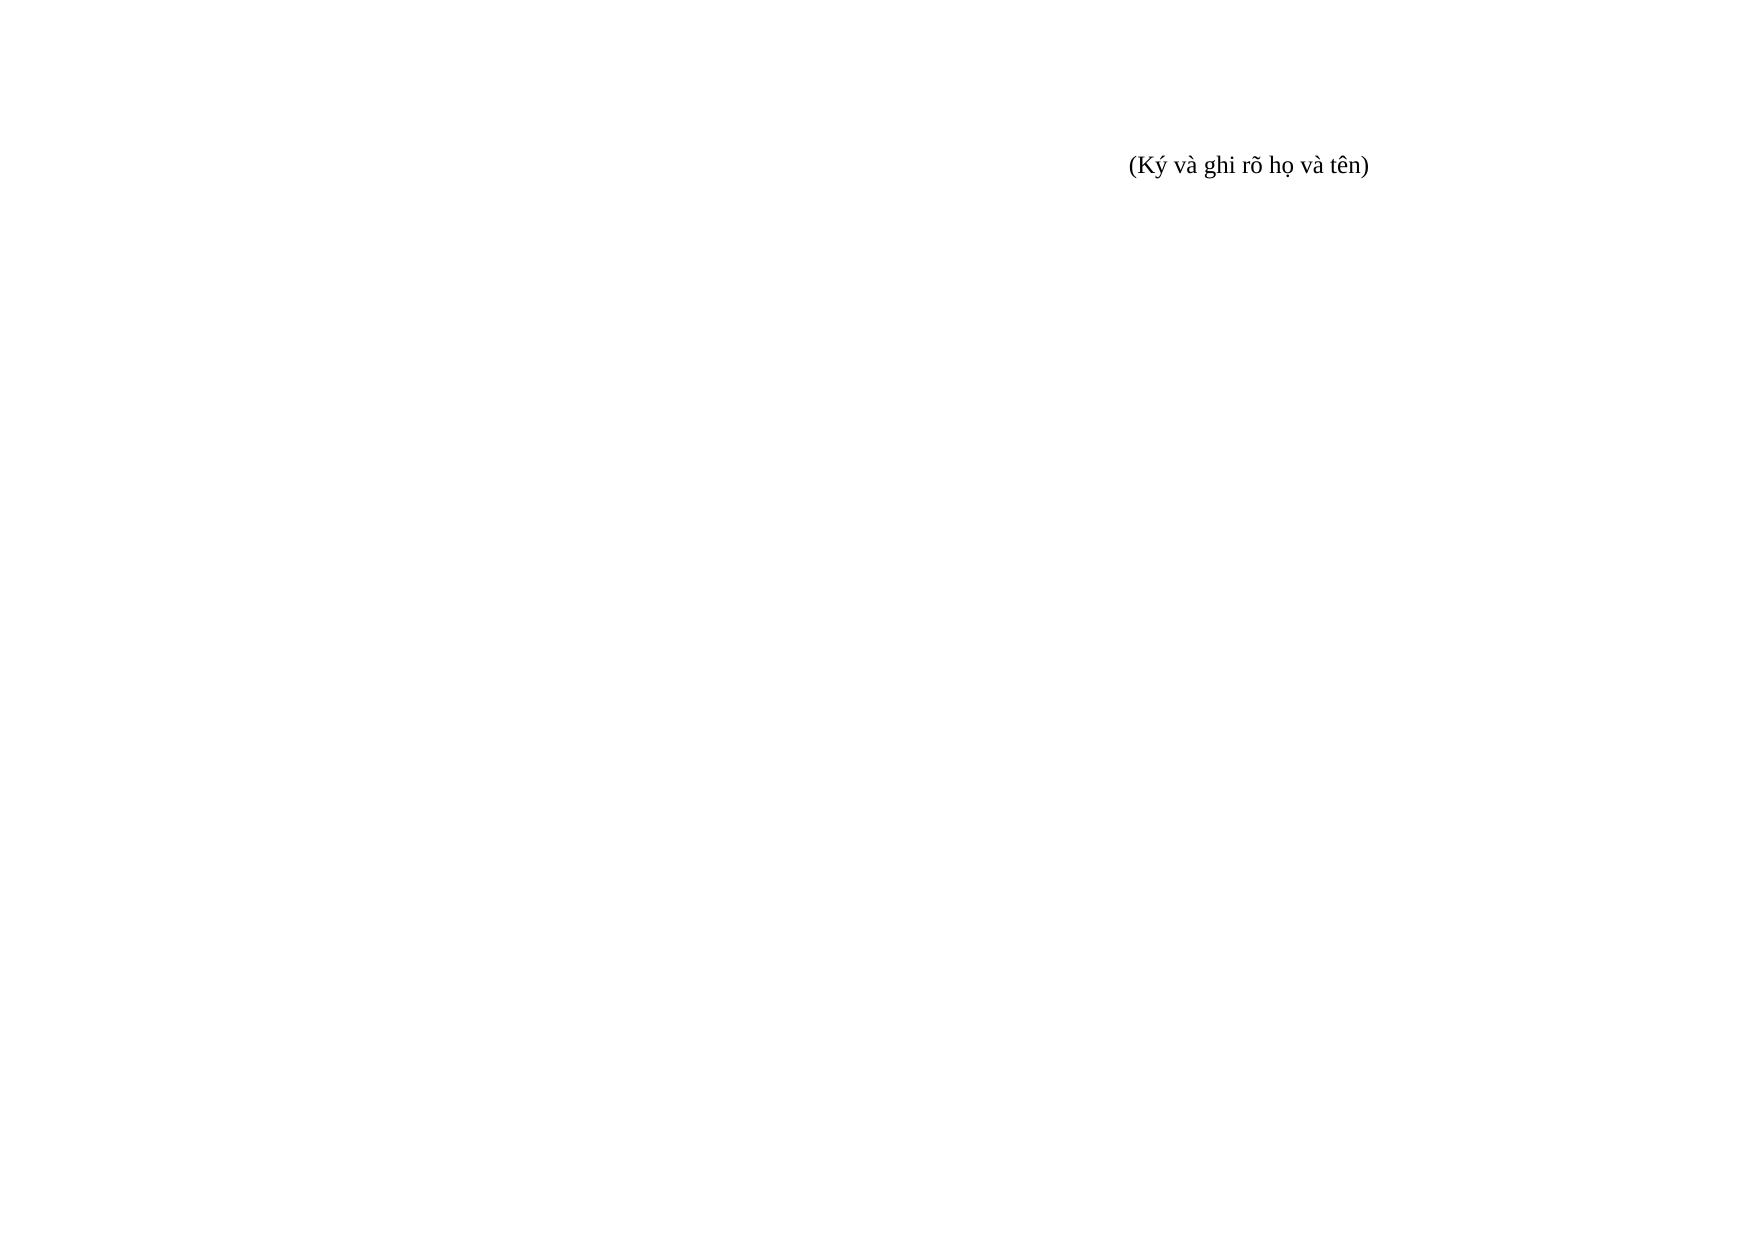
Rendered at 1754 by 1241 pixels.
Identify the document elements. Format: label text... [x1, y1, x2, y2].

text (Ký và ghi rõ họ và tên) [900, 150, 1523, 179]
